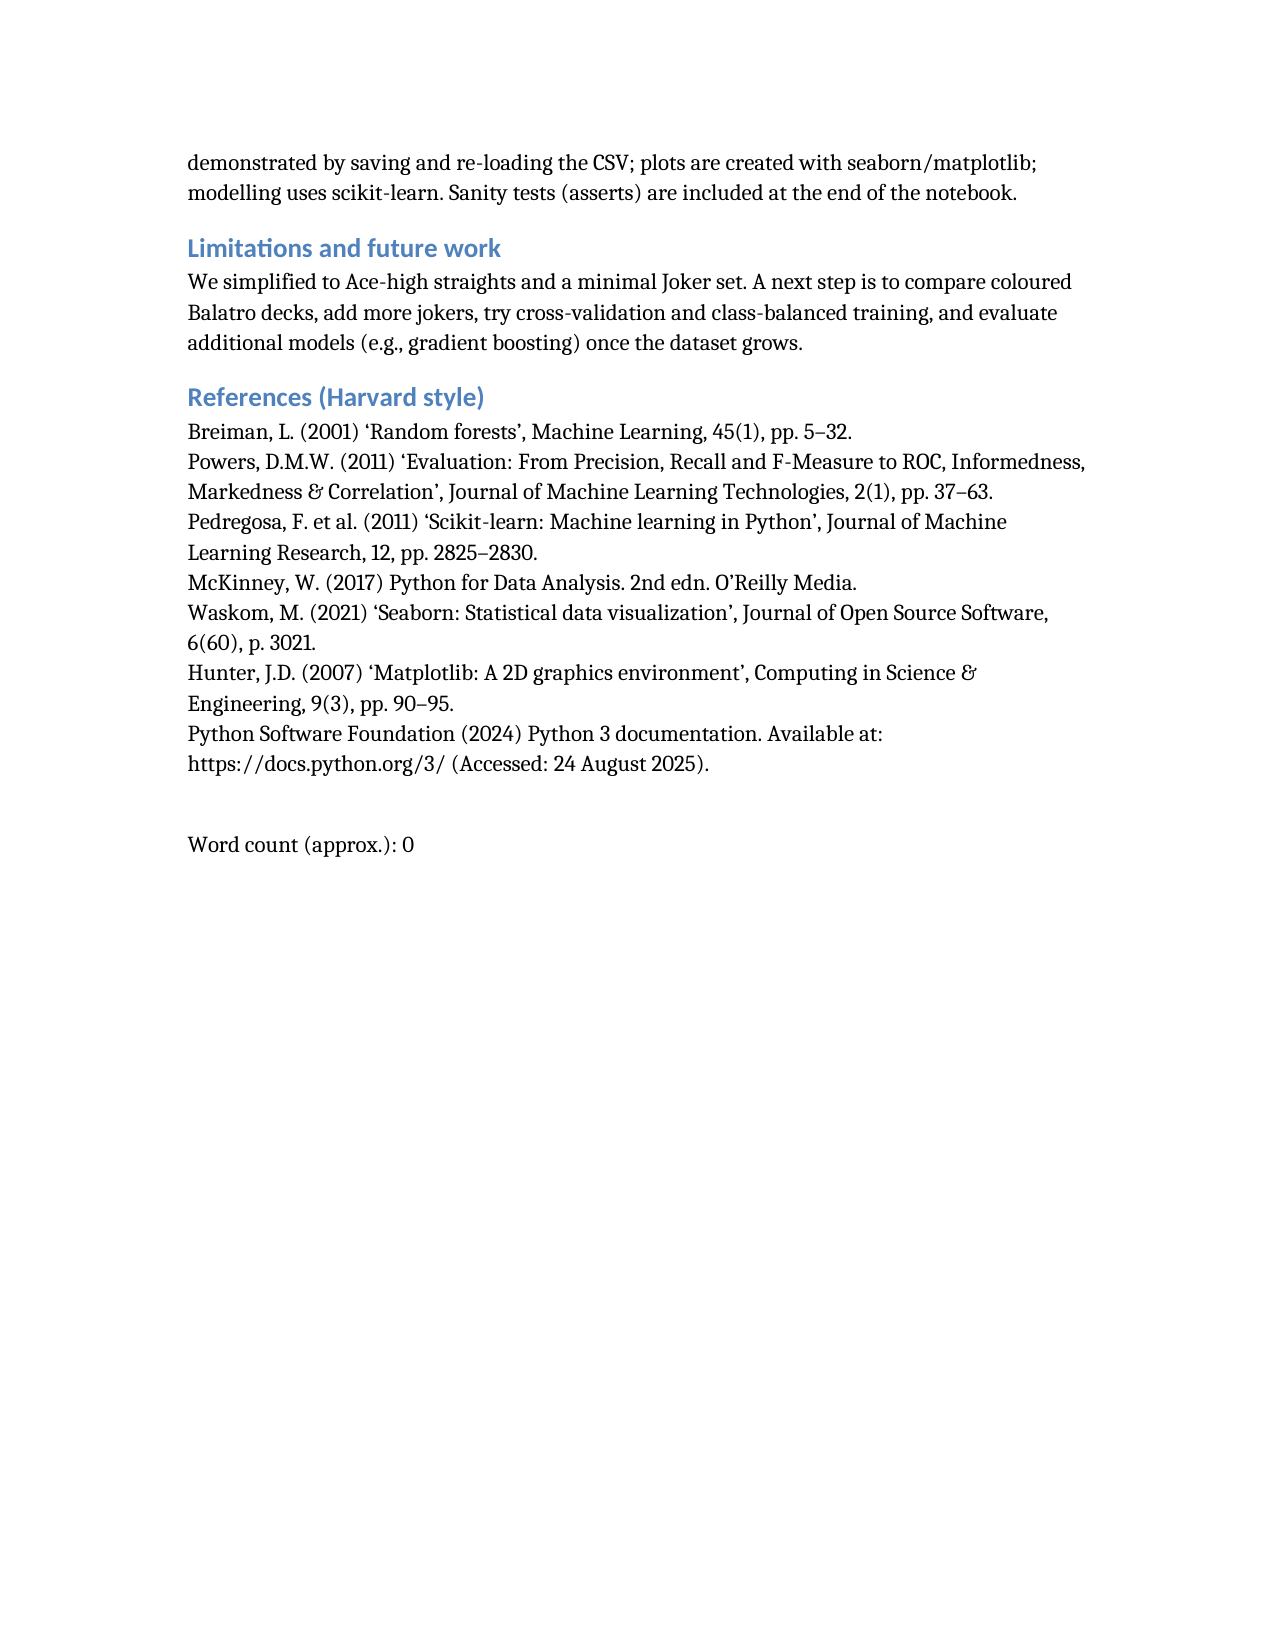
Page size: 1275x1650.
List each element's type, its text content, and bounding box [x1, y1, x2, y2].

text Breiman, L. (2001) ‘Random forests’, Machine Learning, 45(1), pp. 5–32. Powers, D.M.W. (2011) ‘Evaluation: From Precision, Recall and F‑Measure to ROC, Informedness, Markedness & Correlation’, Journal of Machine Learning Technologies, 2(1), pp. 37–63. Pedregosa, F. et al. (2011) ‘Scikit‑learn: Machine learning in Python’, Journal of Machine Learning Research, 12, pp. 2825–2830. McKinney, W. (2017) Python for Data Analysis. 2nd edn. O’Reilly Media. Waskom, M. (2021) ‘Seaborn: Statistical data visualization’, Journal of Open Source Software, 6(60), p. 3021. Hunter, J.D. (2007) ‘Matplotlib: A 2D graphics environment’, Computing in Science & Engineering, 9(3), pp. 90–95. Python Software Foundation (2024) Python 3 documentation. Available at: https://docs.python.org/3/ (Accessed: 24 August 2025). [187, 418, 1087, 777]
text We simplified to Ace‑high straights and a minimal Joker set. A next step is to compare coloured Balatro decks, add more jokers, try cross‑validation and class‑balanced training, and evaluate additional models (e.g., gradient boosting) once the dataset grows. [187, 269, 1087, 356]
subtitle References (Harvard style) [187, 381, 1087, 414]
text Word count (approx.): 0 [187, 802, 1087, 858]
subtitle Limitations and future work [187, 231, 1087, 264]
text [187, 150, 1087, 207]
